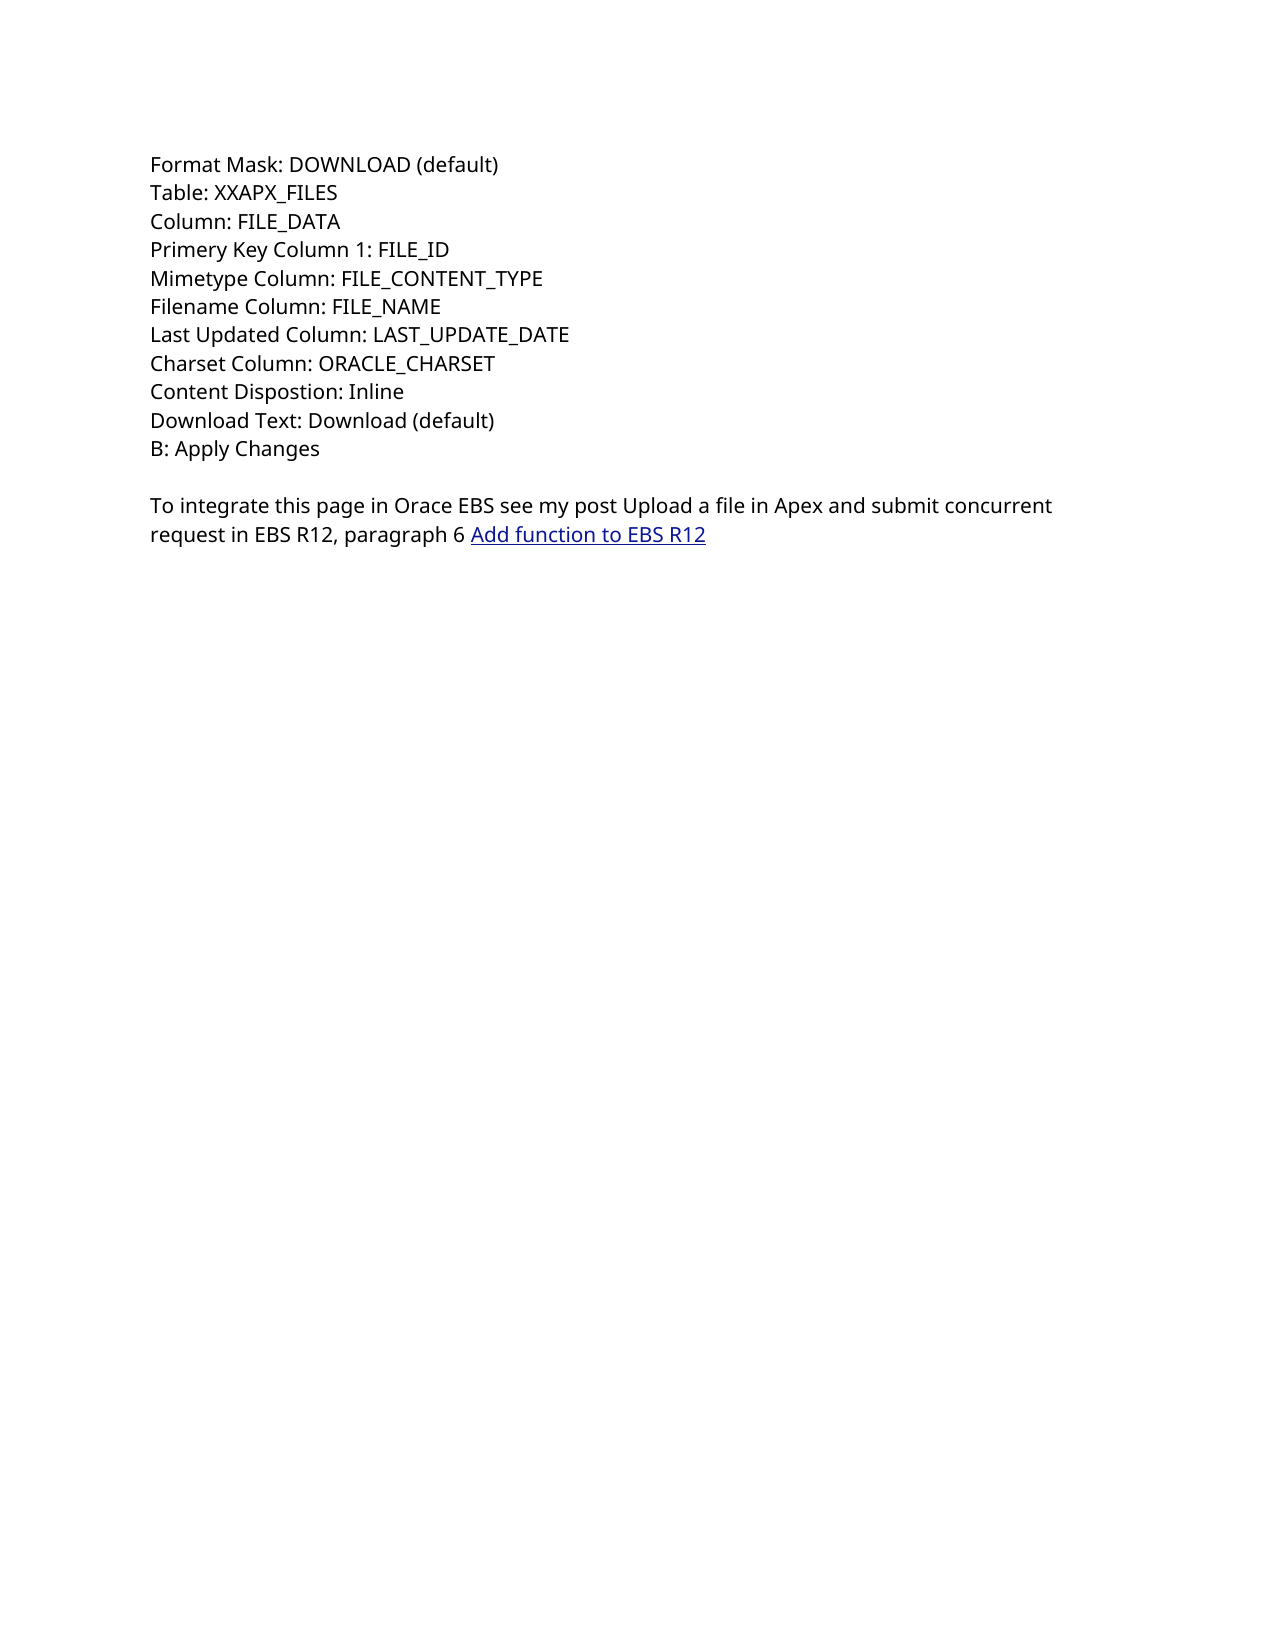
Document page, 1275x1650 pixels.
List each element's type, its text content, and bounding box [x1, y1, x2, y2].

text Format Mask: DOWNLOAD (default) Table: XXAPX_FILES Column: FILE_DATA Primery Key Column 1: FILE_ID Mimetype Column: FILE_CONTENT_TYPE Filename Column: FILE_NAME Last Updated Column: LAST_UPDATE_DATE Charset Column: ORACLE_CHARSET Content Dispostion: Inline Download Text: Download (default) B: Apply Changes To integrate this page in Orace EBS see my post Upload a file in Apex and submit concurrent request in EBS R12, paragraph 6 Add function to EBS R12 [150, 150, 1125, 548]
